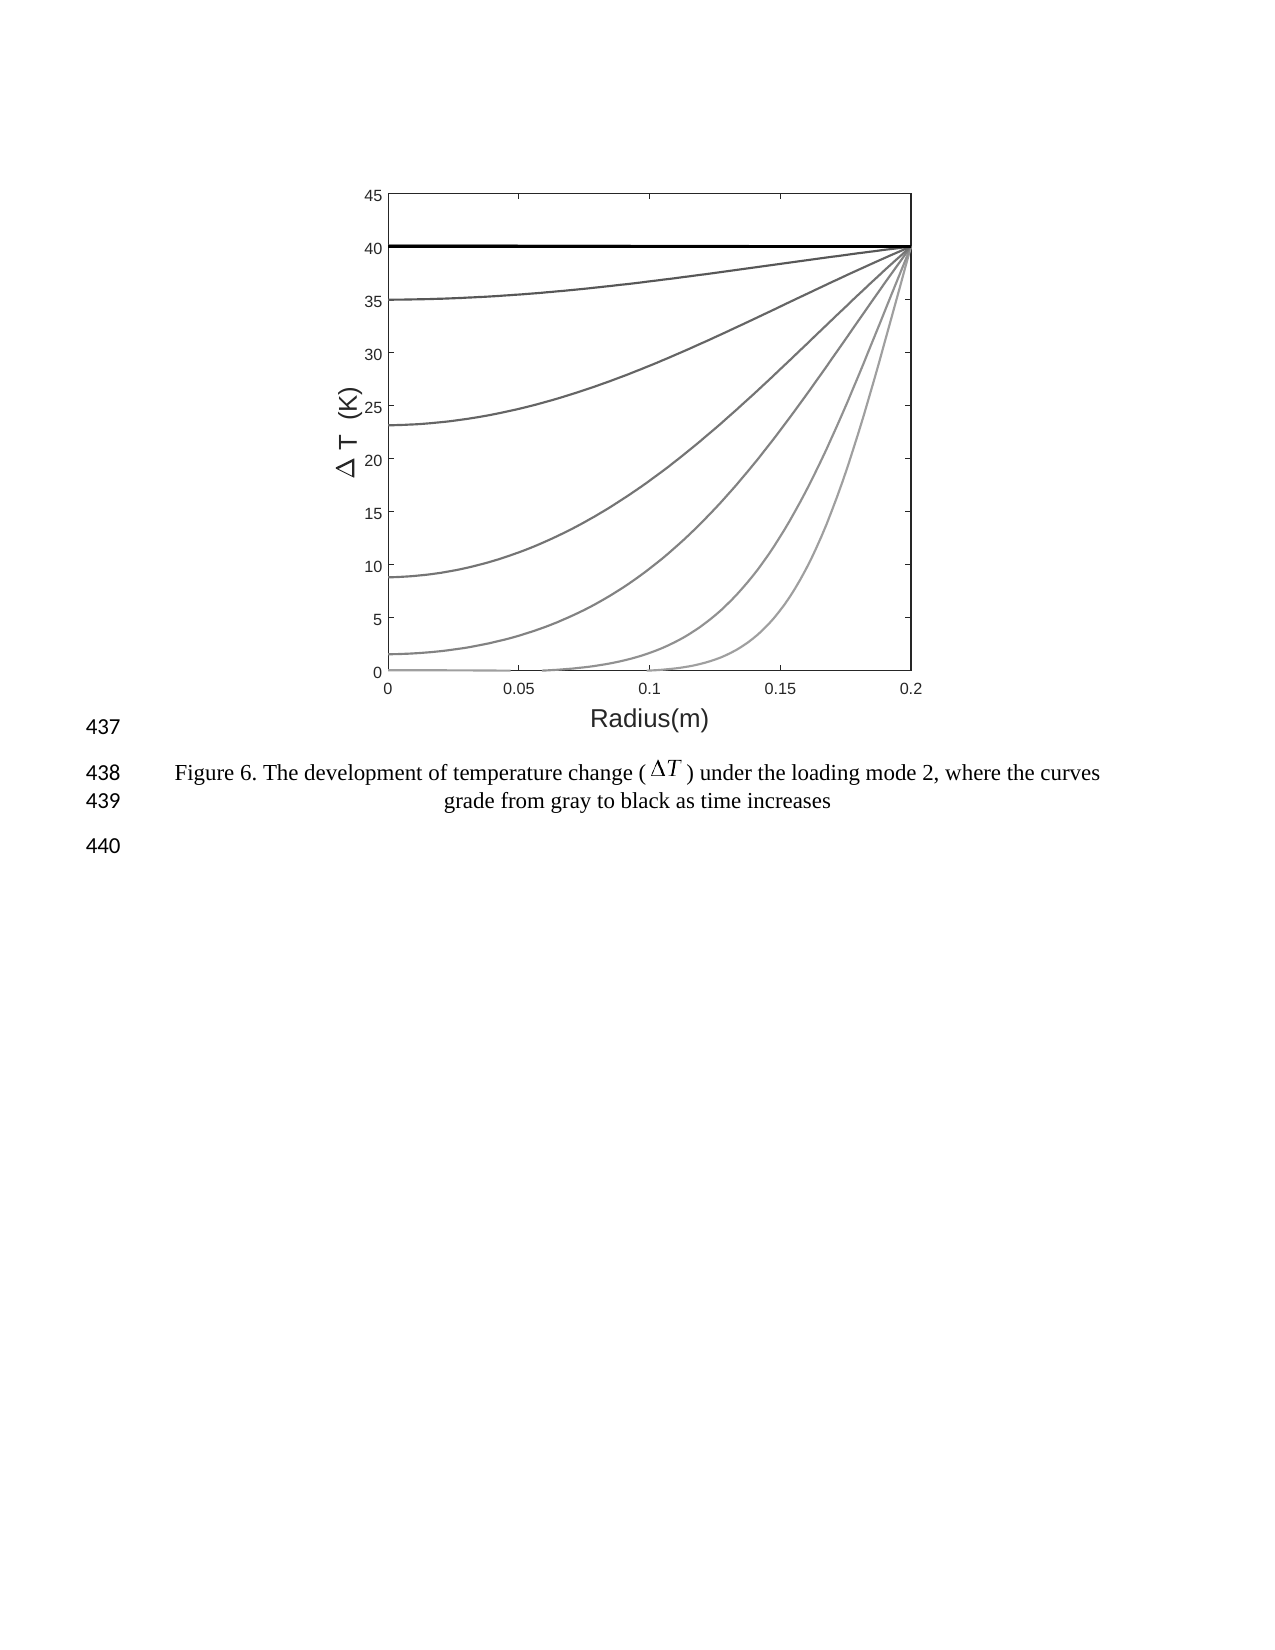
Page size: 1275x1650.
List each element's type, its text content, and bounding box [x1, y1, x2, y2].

text Figure 6. The development of temperature change () under the loading mode 2, where the curves grade from gray to black as time increases [150, 753, 1125, 813]
